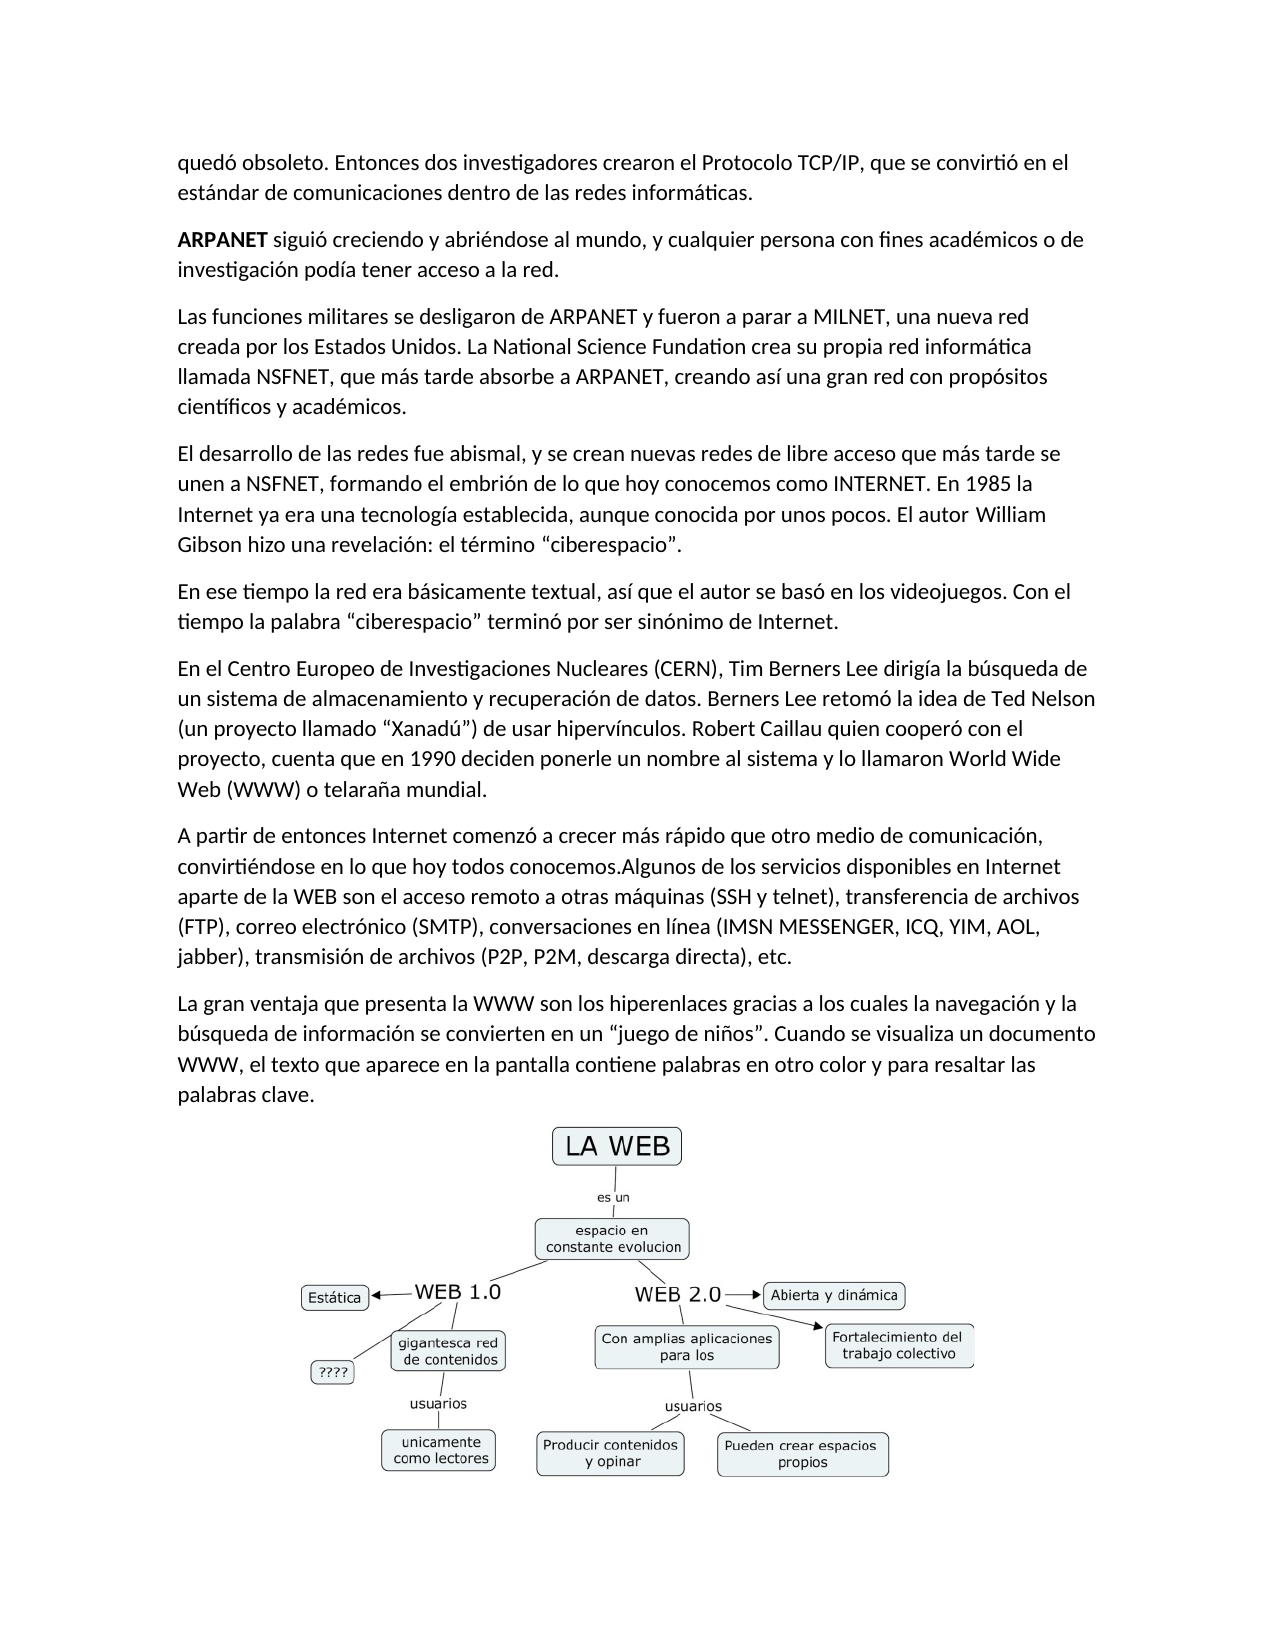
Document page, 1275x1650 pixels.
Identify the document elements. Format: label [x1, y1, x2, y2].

picture [301, 1126, 975, 1477]
